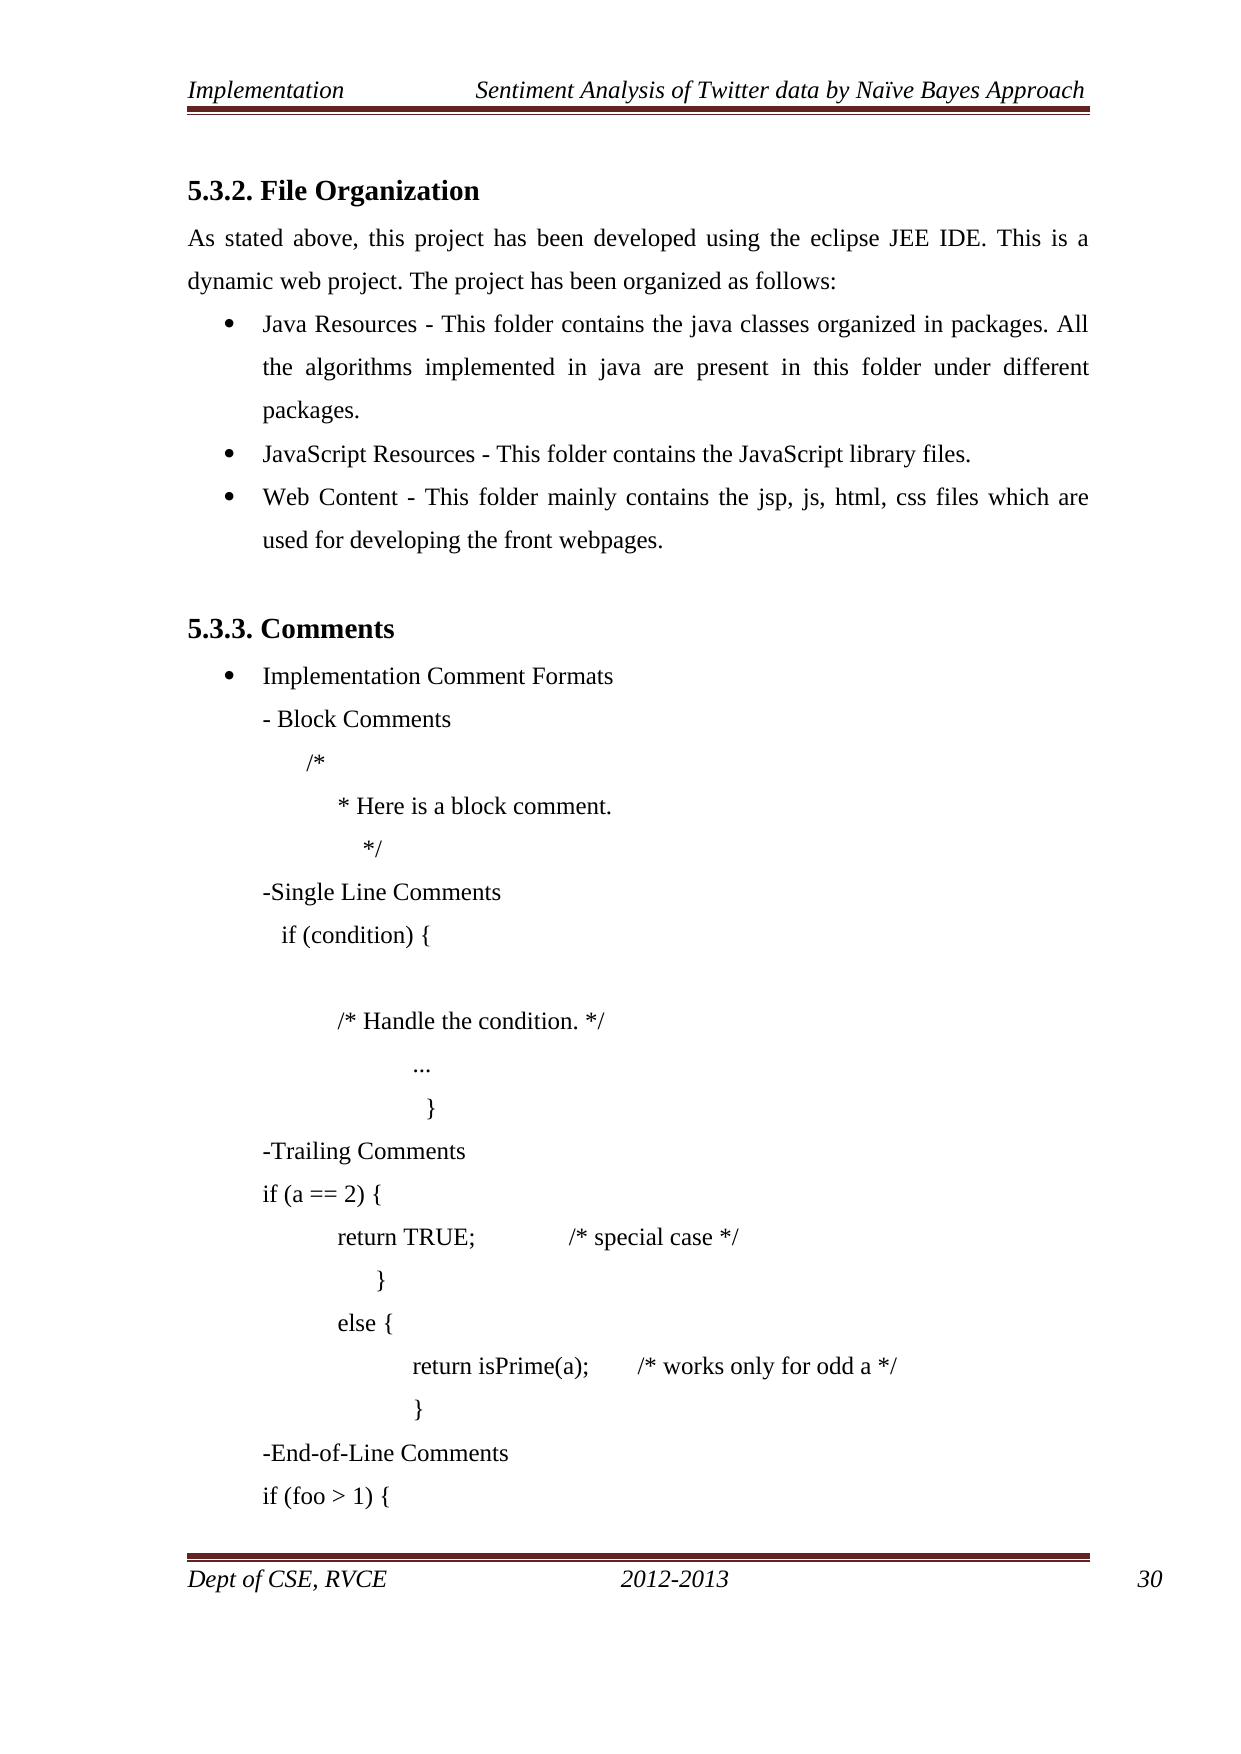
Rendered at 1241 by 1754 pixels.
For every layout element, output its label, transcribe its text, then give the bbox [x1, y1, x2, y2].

text } [262, 1265, 1090, 1294]
text 5.3.3. Comments [187, 611, 1090, 645]
text ... [337, 1049, 1090, 1078]
text if (condition) { [187, 920, 1090, 949]
list Java Resources - This folder contains the java classes organized in packages. All the algorithms implemented in java are present in this folder under different packages. [225, 309, 1090, 424]
text */ [262, 834, 1090, 863]
text else { [262, 1308, 1090, 1337]
text /* [187, 748, 1090, 776]
text /* Handle the condition. */ [262, 1006, 1090, 1035]
text -Trailing Comments [187, 1136, 1090, 1164]
list Web Content - This folder mainly contains the jsp, js, html, css files which are used for developing the front webpages. [225, 482, 1090, 554]
text return isPrime(a); /* works only for odd a */ [337, 1351, 1090, 1380]
text * Here is a block comment. [262, 791, 1090, 819]
text } [337, 1394, 1090, 1423]
text } [337, 1093, 1090, 1121]
text return TRUE; /* special case */ [262, 1222, 1090, 1251]
list Implementation Comment Formats [225, 661, 1090, 690]
list JavaScript Resources - This folder contains the JavaScript library files. [225, 439, 1090, 467]
text -Single Line Comments [187, 877, 1090, 906]
text -End-of-Line Comments [187, 1438, 1090, 1466]
text As stated above, this project has been developed using the eclipse JEE IDE. This is a dynamic web project. The project has been organized as follows: [187, 223, 1090, 295]
text 5.3.2. File Organization [187, 173, 1090, 206]
text if (foo > 1) { [187, 1481, 1090, 1509]
text - Block Comments [262, 704, 1090, 733]
text if (a == 2) { [187, 1179, 1090, 1208]
